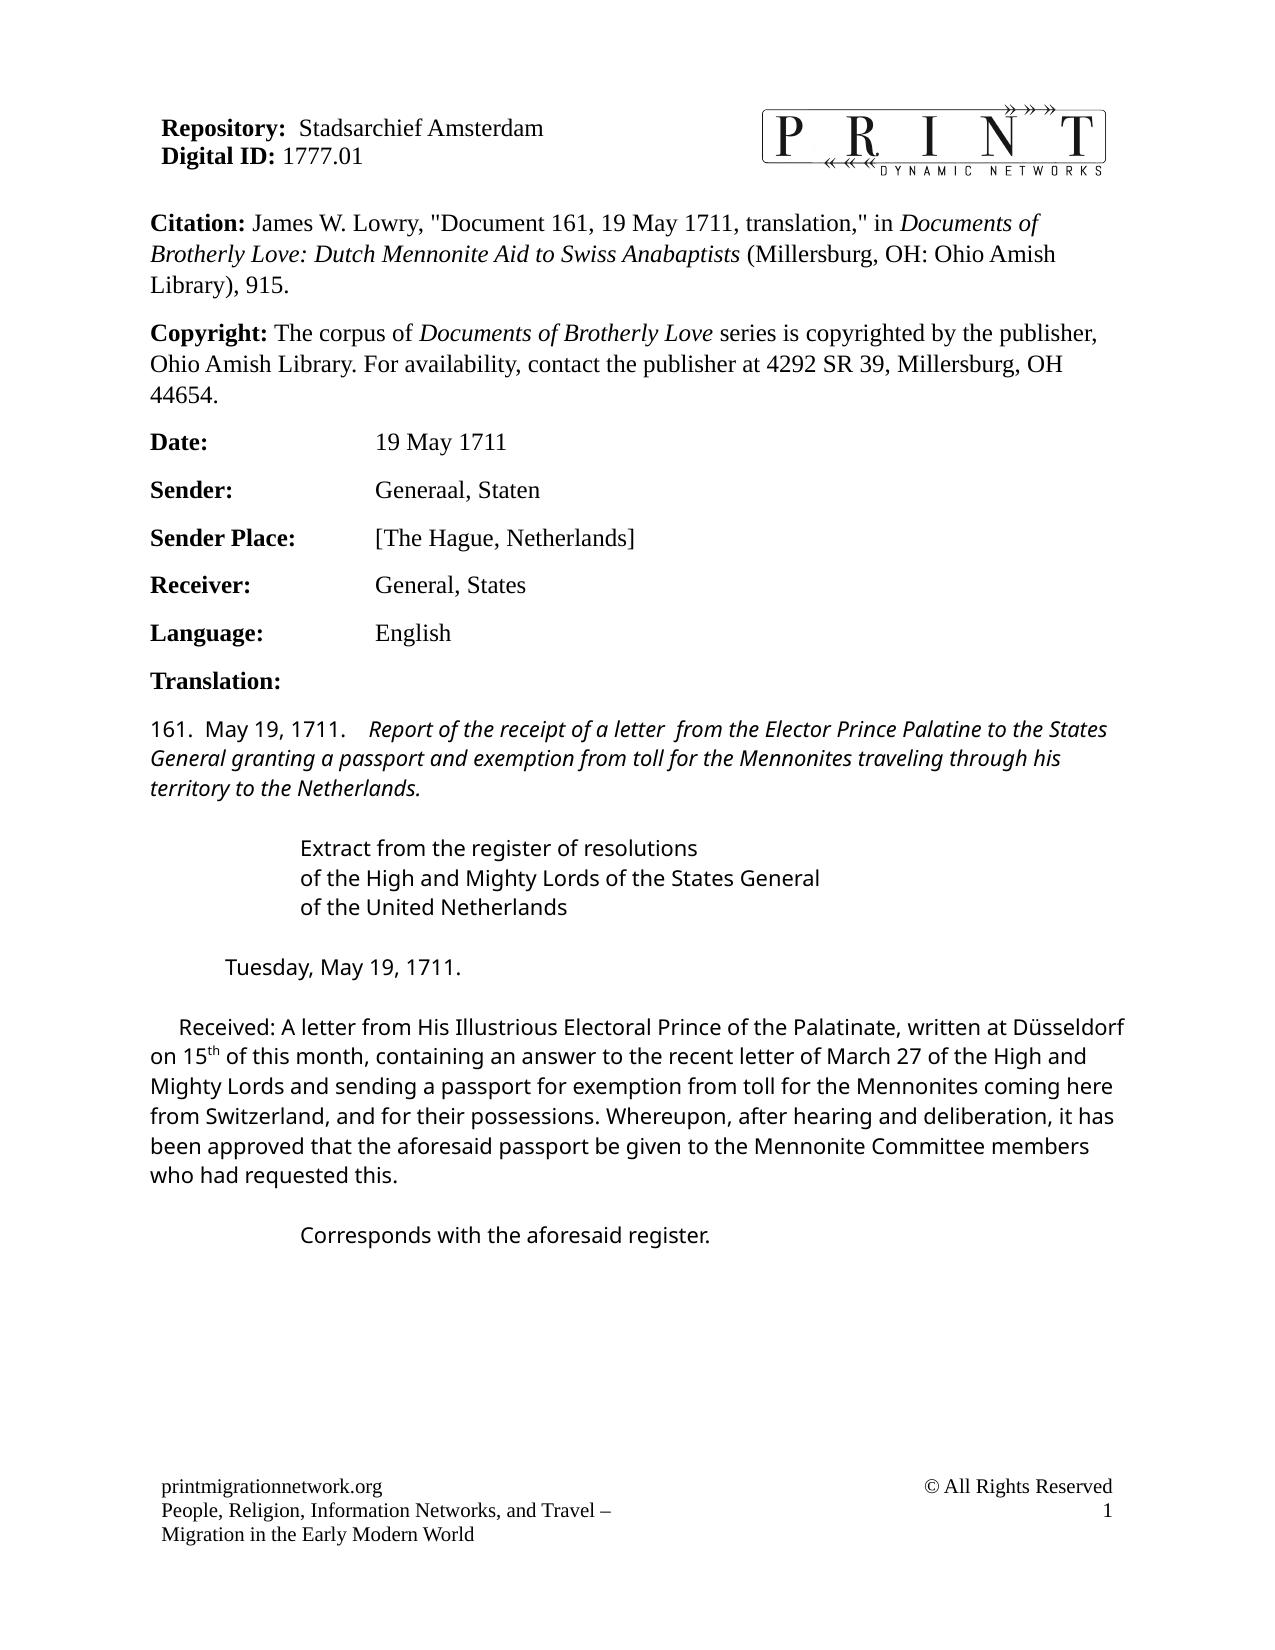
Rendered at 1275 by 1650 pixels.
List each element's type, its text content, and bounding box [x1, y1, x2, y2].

text Received: A letter from His Illustrious Electoral Prince of the Palatinate, written at Düsseldorf on 15th of this month, containing an answer to the recent letter of March 27 of the High and Mighty Lords and sending a passport for exemption from toll for the Mennonites coming here from Switzerland, and for their possessions. Whereupon, after hearing and deliberation, it has been approved that the aforesaid passport be given to the Mennonite Committee members who had requested this. [150, 1012, 1125, 1190]
text Receiver: General, States [150, 571, 1125, 599]
picture [755, 103, 1113, 179]
text Copyright: The corpus of Documents of Brotherly Love series is copyrighted by the publisher, Ohio Amish Library. For availability, contact the publisher at 4292 SR 39, Millersburg, OH 44654. [150, 318, 1125, 408]
text Translation: [150, 666, 1125, 695]
text Sender Place: [The Hague, Netherlands] [150, 523, 1125, 552]
text Citation: James W. Lowry, "Document 161, 19 May 1711, translation," in Documents of Brotherly Love: Dutch Mennonite Aid to Swiss Anabaptists (Millersburg, OH: Ohio Amish Library), 915. [150, 208, 1125, 299]
text Date: 19 May 1711 [150, 427, 1125, 456]
text of the United Netherlands [150, 892, 1125, 922]
text Tuesday, May 19, 1711. [150, 952, 1125, 982]
text Extract from the register of resolutions [150, 833, 1125, 863]
text Language: English [150, 618, 1125, 647]
text Sender: Generaal, Staten [150, 475, 1125, 504]
text of the High and Mighty Lords of the States General [150, 863, 1125, 892]
text Corresponds with the aforesaid register. [150, 1220, 1125, 1250]
text 161. May 19, 1711. Report of the receipt of a letter from the Elector Prince Palatine to the States General granting a passport and exemption from toll for the Mennonites traveling through his territory to the Netherlands. [150, 714, 1125, 803]
